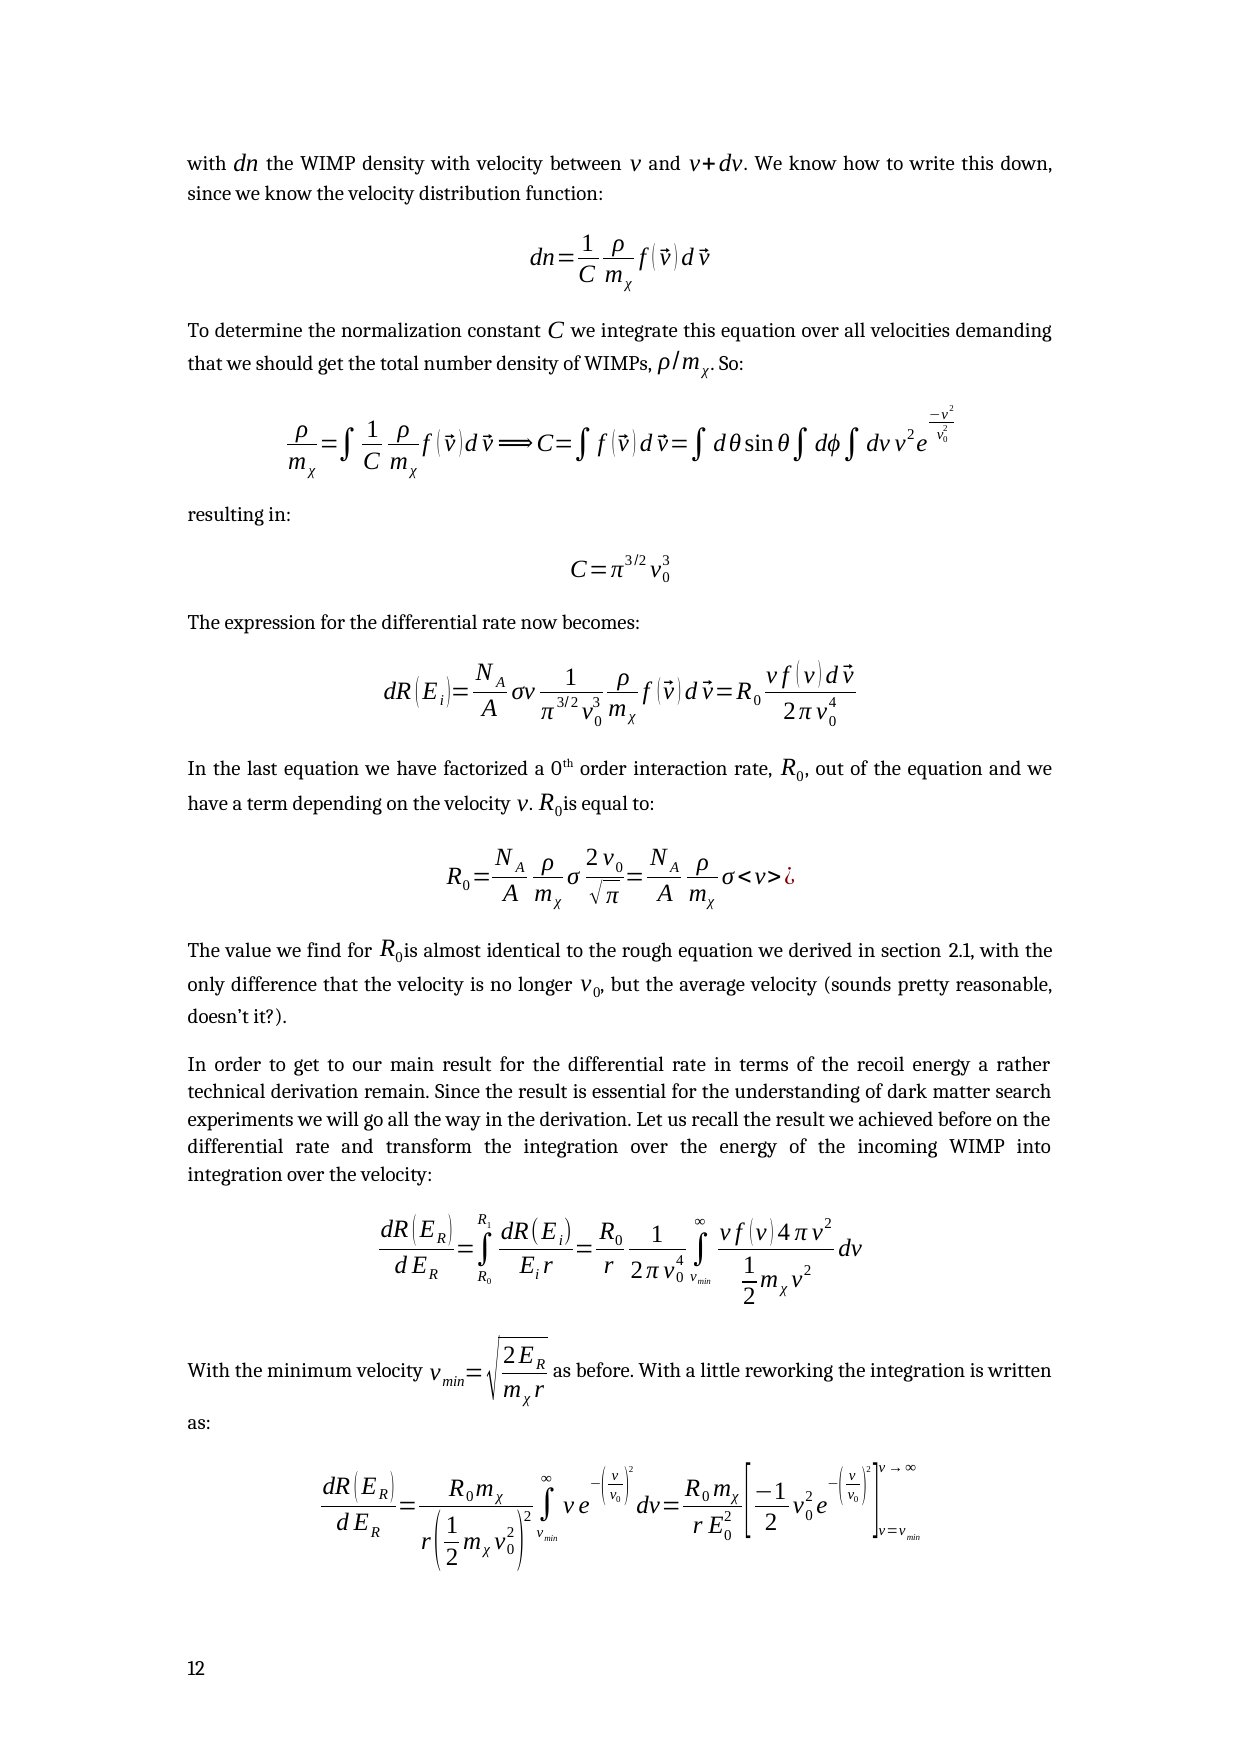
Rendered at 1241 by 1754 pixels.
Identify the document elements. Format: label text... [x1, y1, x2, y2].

text with the WIMP density with velocity between and . We know how to write this down, since we know the velocity distribution function: [187, 150, 1053, 205]
text To determine the normalization constant we integrate this equation over all velocities demanding that we should get the total number density of WIMPs, . So: [187, 317, 1053, 379]
text With the minimum velocity as before. With a little reworking the integration is written as: [187, 1335, 1053, 1434]
text In order to get to our main result for the differential rate in terms of the recoil energy a rather technical derivation remain. Since the result is essential for the understanding of dark matter search experiments we will go all the way in the derivation. Let us recall the result we achieved before on the differential rate and transform the integration over the energy of the incoming WIMP into integration over the velocity: [187, 1053, 1053, 1187]
text resulting in: [187, 503, 1053, 527]
text In the last equation we have factorized a 0th order interaction rate, , out of the equation and we have a term depending on the velocity . is equal to: [187, 753, 1053, 819]
text The expression for the differential rate now becomes: [187, 611, 1053, 634]
text The value we find for is almost identical to the rough equation we derived in section 2.1, with the only difference that the velocity is no longer , but the average velocity (sounds pretty reasonable, doesn’t it?). [187, 934, 1053, 1028]
